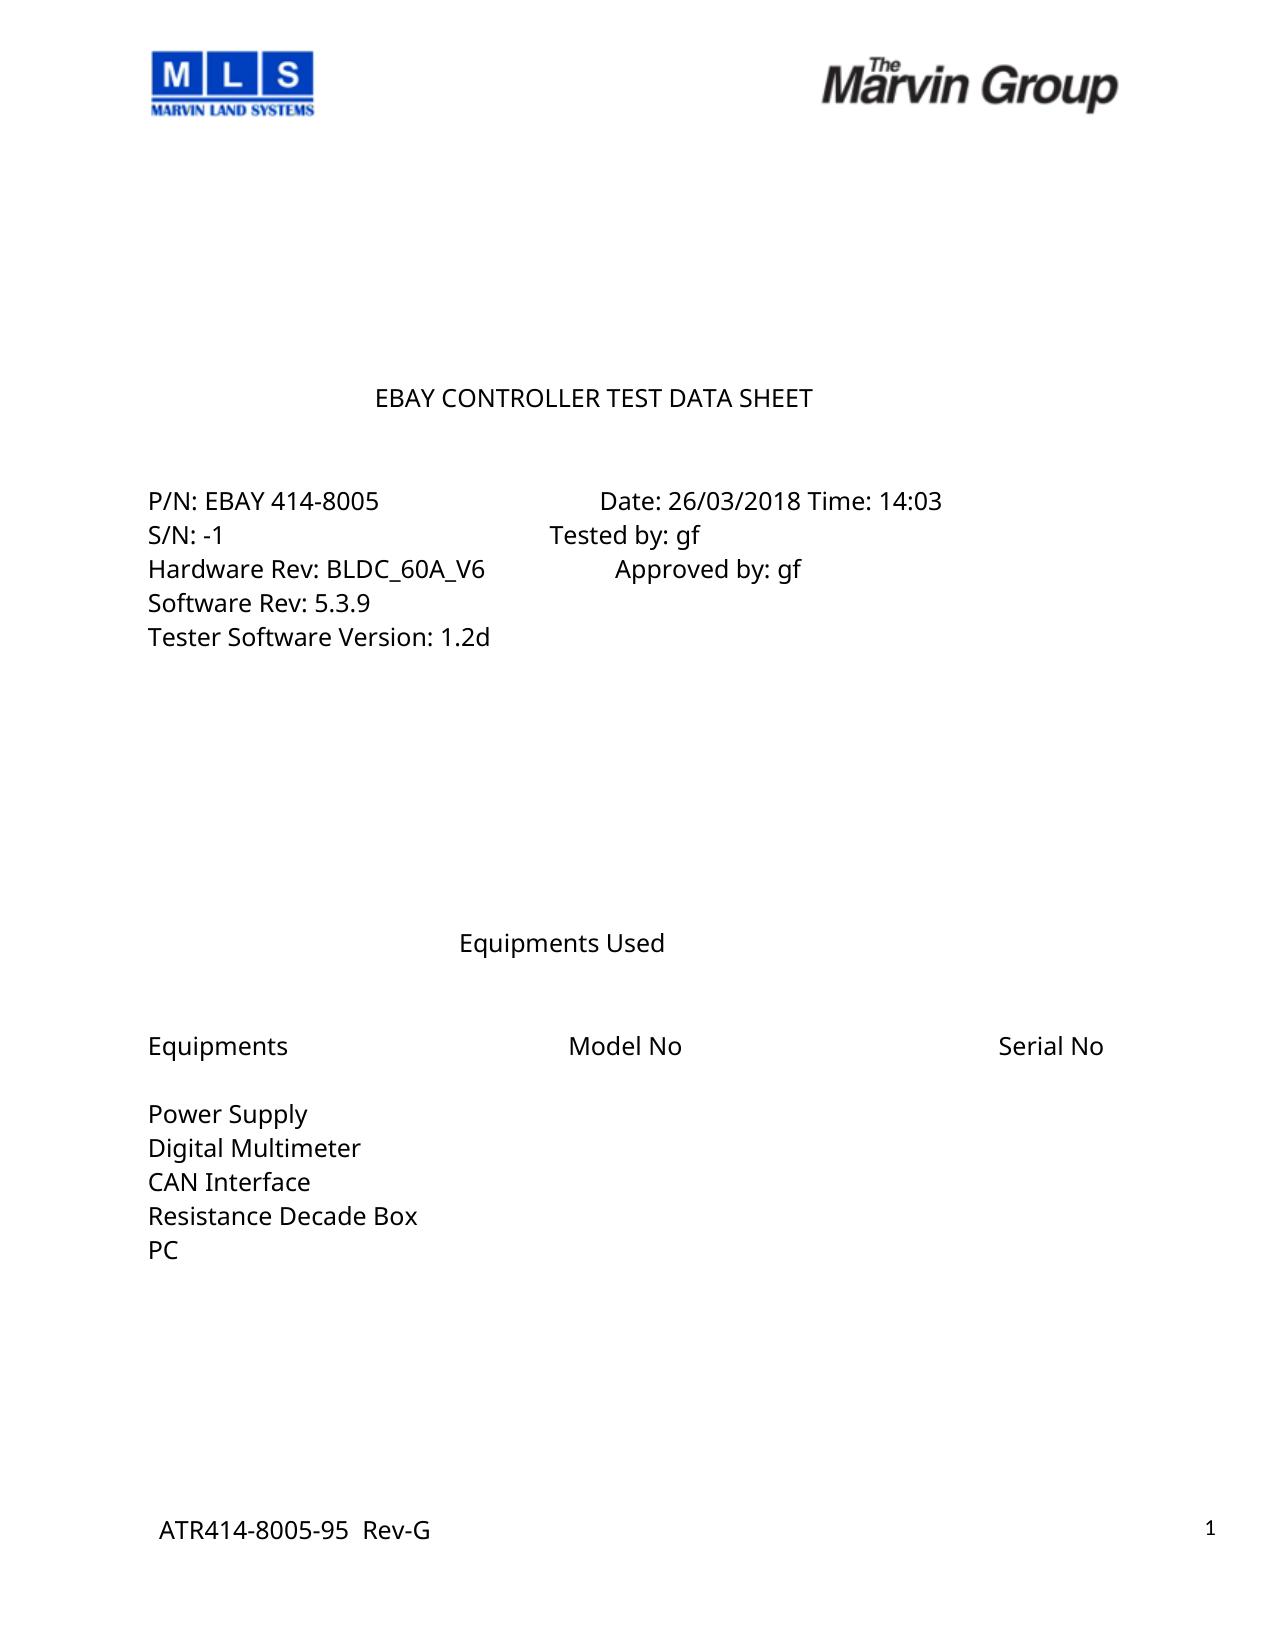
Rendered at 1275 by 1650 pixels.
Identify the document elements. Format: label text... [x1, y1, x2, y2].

text Tester Software Version: 1.2d [148, 619, 1216, 654]
text Equipments Model No Serial No [148, 1028, 1216, 1062]
text Software Rev: 5.3.9 [148, 586, 1216, 619]
text Power Supply [148, 1096, 1216, 1131]
text PC [148, 1233, 1216, 1267]
text CAN Interface [148, 1164, 1216, 1199]
text Digital Multimeter [148, 1131, 1216, 1164]
text Resistance Decade Box [148, 1199, 1216, 1233]
text EBAY CONTROLLER TEST DATA SHEET [148, 381, 1216, 415]
text Hardware Rev: BLDC_60A_V6 Approved by: gf [148, 551, 1216, 586]
text S/N: -1 Tested by: gf [148, 517, 1216, 551]
text P/N: EBAY 414-8005 Date: 26/03/2018 Time: 14:03 [148, 483, 1216, 517]
picture [147, 6, 1216, 139]
text Equipments Used [148, 926, 1216, 960]
